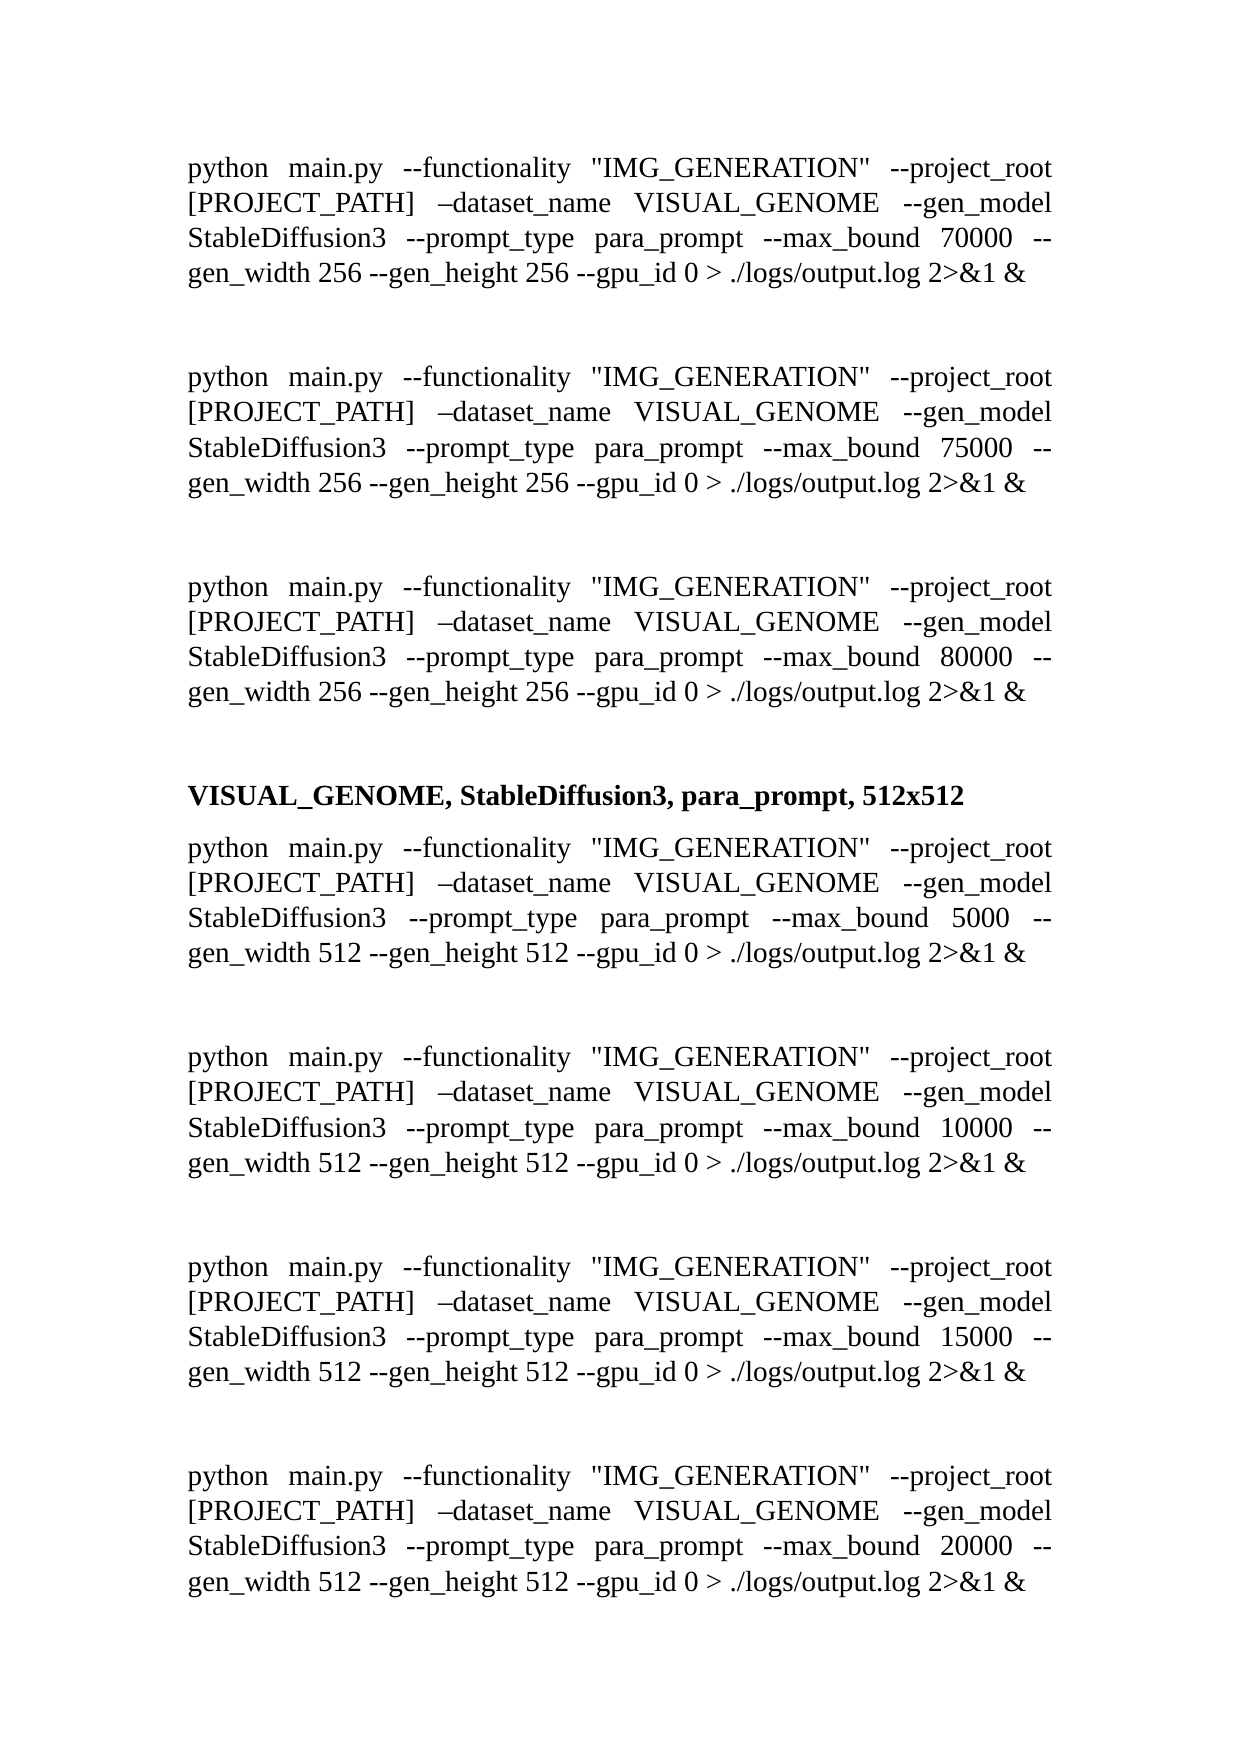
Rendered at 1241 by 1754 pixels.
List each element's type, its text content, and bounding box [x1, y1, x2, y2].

text python main.py --functionality "IMG_GENERATION" --project_root [PROJECT_PATH] –dataset_name VISUAL_GENOME --gen_model StableDiffusion3 --prompt_type para_prompt --max_bound 5000 --gen_width 512 --gen_height 512 --gpu_id 0 > ./logs/output.log 2>&1 & [187, 830, 1053, 969]
text VISUAL_GENOME, StableDiffusion3, para_prompt, 512x512 [187, 778, 1053, 812]
text python main.py --functionality "IMG_GENERATION" --project_root [PROJECT_PATH] –dataset_name VISUAL_GENOME --gen_model StableDiffusion3 --prompt_type para_prompt --max_bound 70000 --gen_width 256 --gen_height 256 --gpu_id 0 > ./logs/output.log 2>&1 & [187, 150, 1053, 289]
text python main.py --functionality "IMG_GENERATION" --project_root [PROJECT_PATH] –dataset_name VISUAL_GENOME --gen_model StableDiffusion3 --prompt_type para_prompt --max_bound 15000 --gen_width 512 --gen_height 512 --gpu_id 0 > ./logs/output.log 2>&1 & [187, 1249, 1053, 1388]
text python main.py --functionality "IMG_GENERATION" --project_root [PROJECT_PATH] –dataset_name VISUAL_GENOME --gen_model StableDiffusion3 --prompt_type para_prompt --max_bound 80000 --gen_width 256 --gen_height 256 --gpu_id 0 > ./logs/output.log 2>&1 & [187, 569, 1053, 708]
text python main.py --functionality "IMG_GENERATION" --project_root [PROJECT_PATH] –dataset_name VISUAL_GENOME --gen_model StableDiffusion3 --prompt_type para_prompt --max_bound 20000 --gen_width 512 --gen_height 512 --gpu_id 0 > ./logs/output.log 2>&1 & [187, 1458, 1053, 1597]
text python main.py --functionality "IMG_GENERATION" --project_root [PROJECT_PATH] –dataset_name VISUAL_GENOME --gen_model StableDiffusion3 --prompt_type para_prompt --max_bound 75000 --gen_width 256 --gen_height 256 --gpu_id 0 > ./logs/output.log 2>&1 & [187, 359, 1053, 498]
text python main.py --functionality "IMG_GENERATION" --project_root [PROJECT_PATH] –dataset_name VISUAL_GENOME --gen_model StableDiffusion3 --prompt_type para_prompt --max_bound 10000 --gen_width 512 --gen_height 512 --gpu_id 0 > ./logs/output.log 2>&1 & [187, 1039, 1053, 1178]
